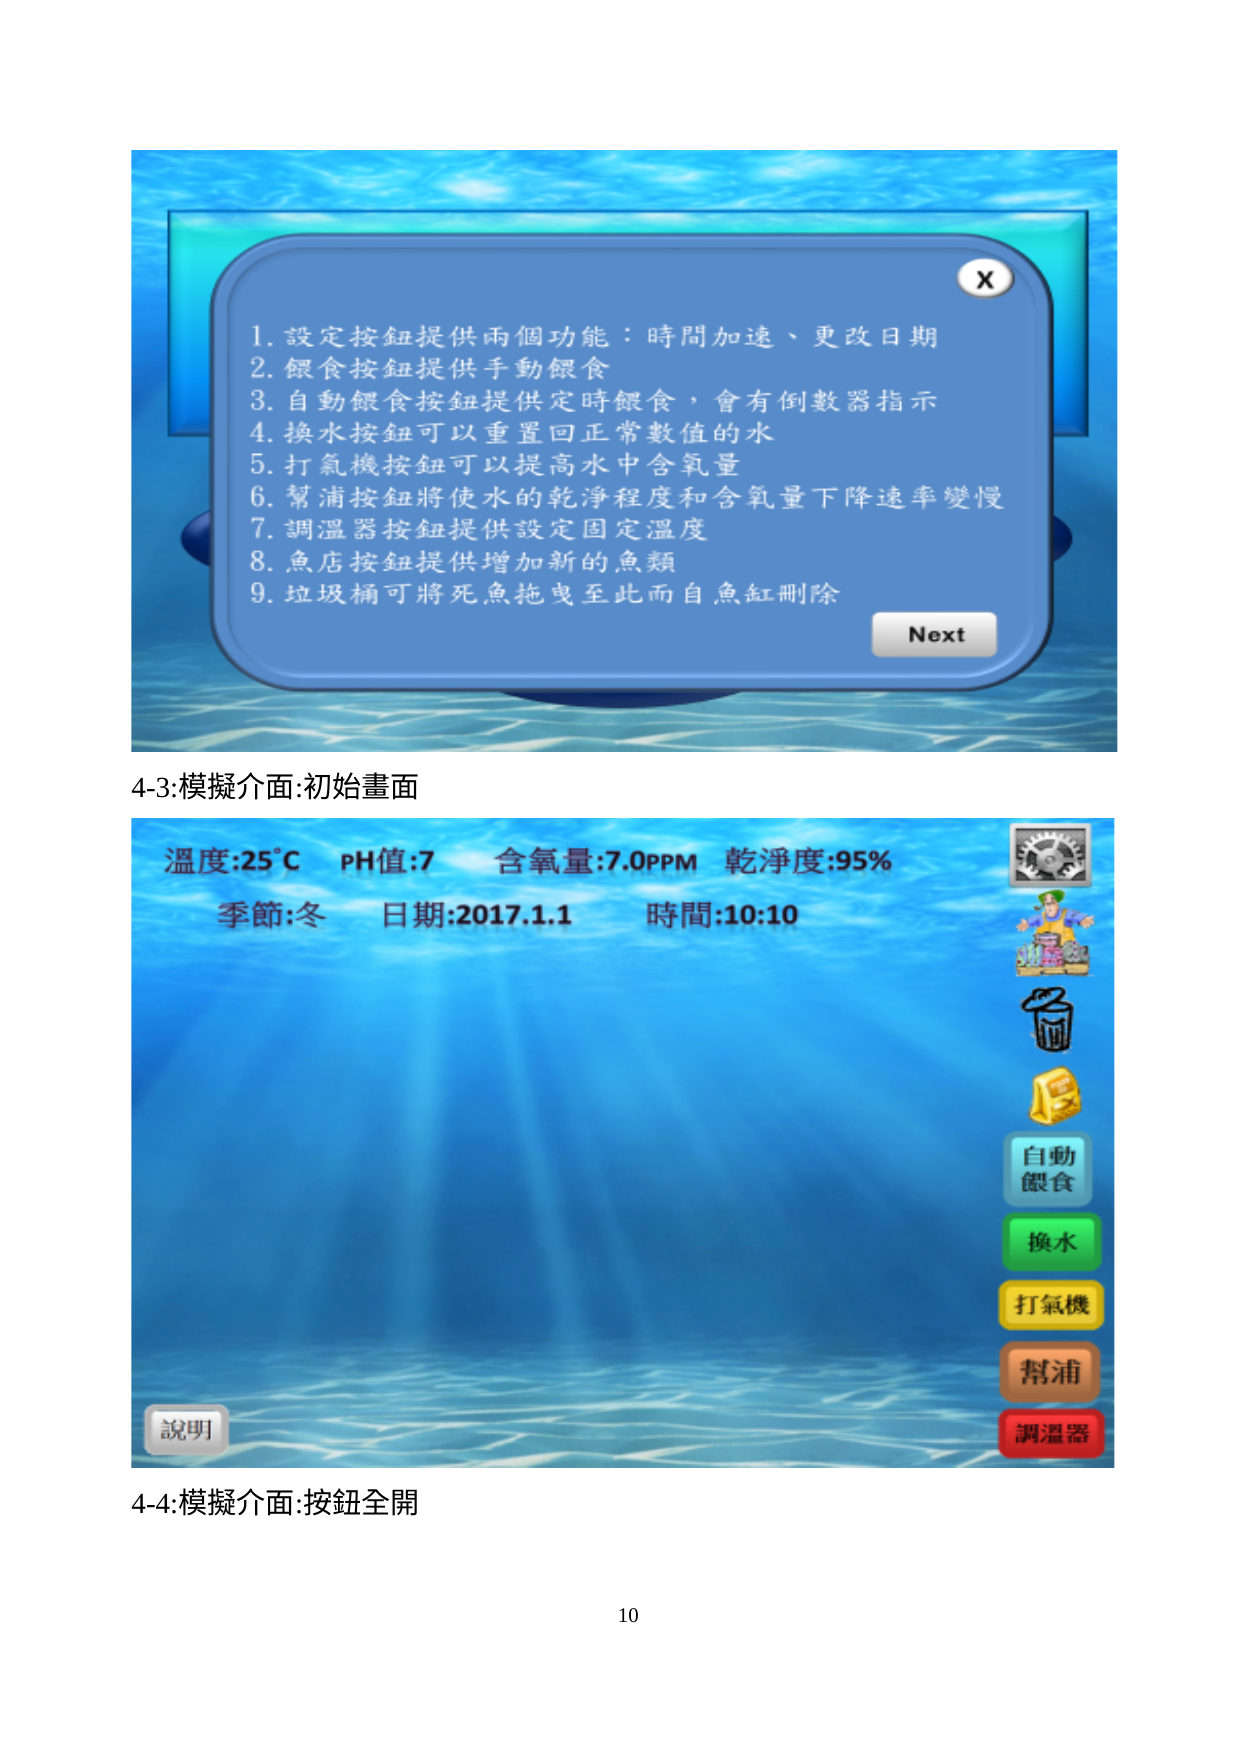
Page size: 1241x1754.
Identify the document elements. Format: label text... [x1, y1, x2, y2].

picture [131, 150, 1118, 752]
picture [131, 818, 1115, 1468]
text 4-3:模擬介面:初始畫面 [131, 764, 1125, 806]
text 4-4:模擬介面:按鈕全開 [131, 1480, 1125, 1522]
